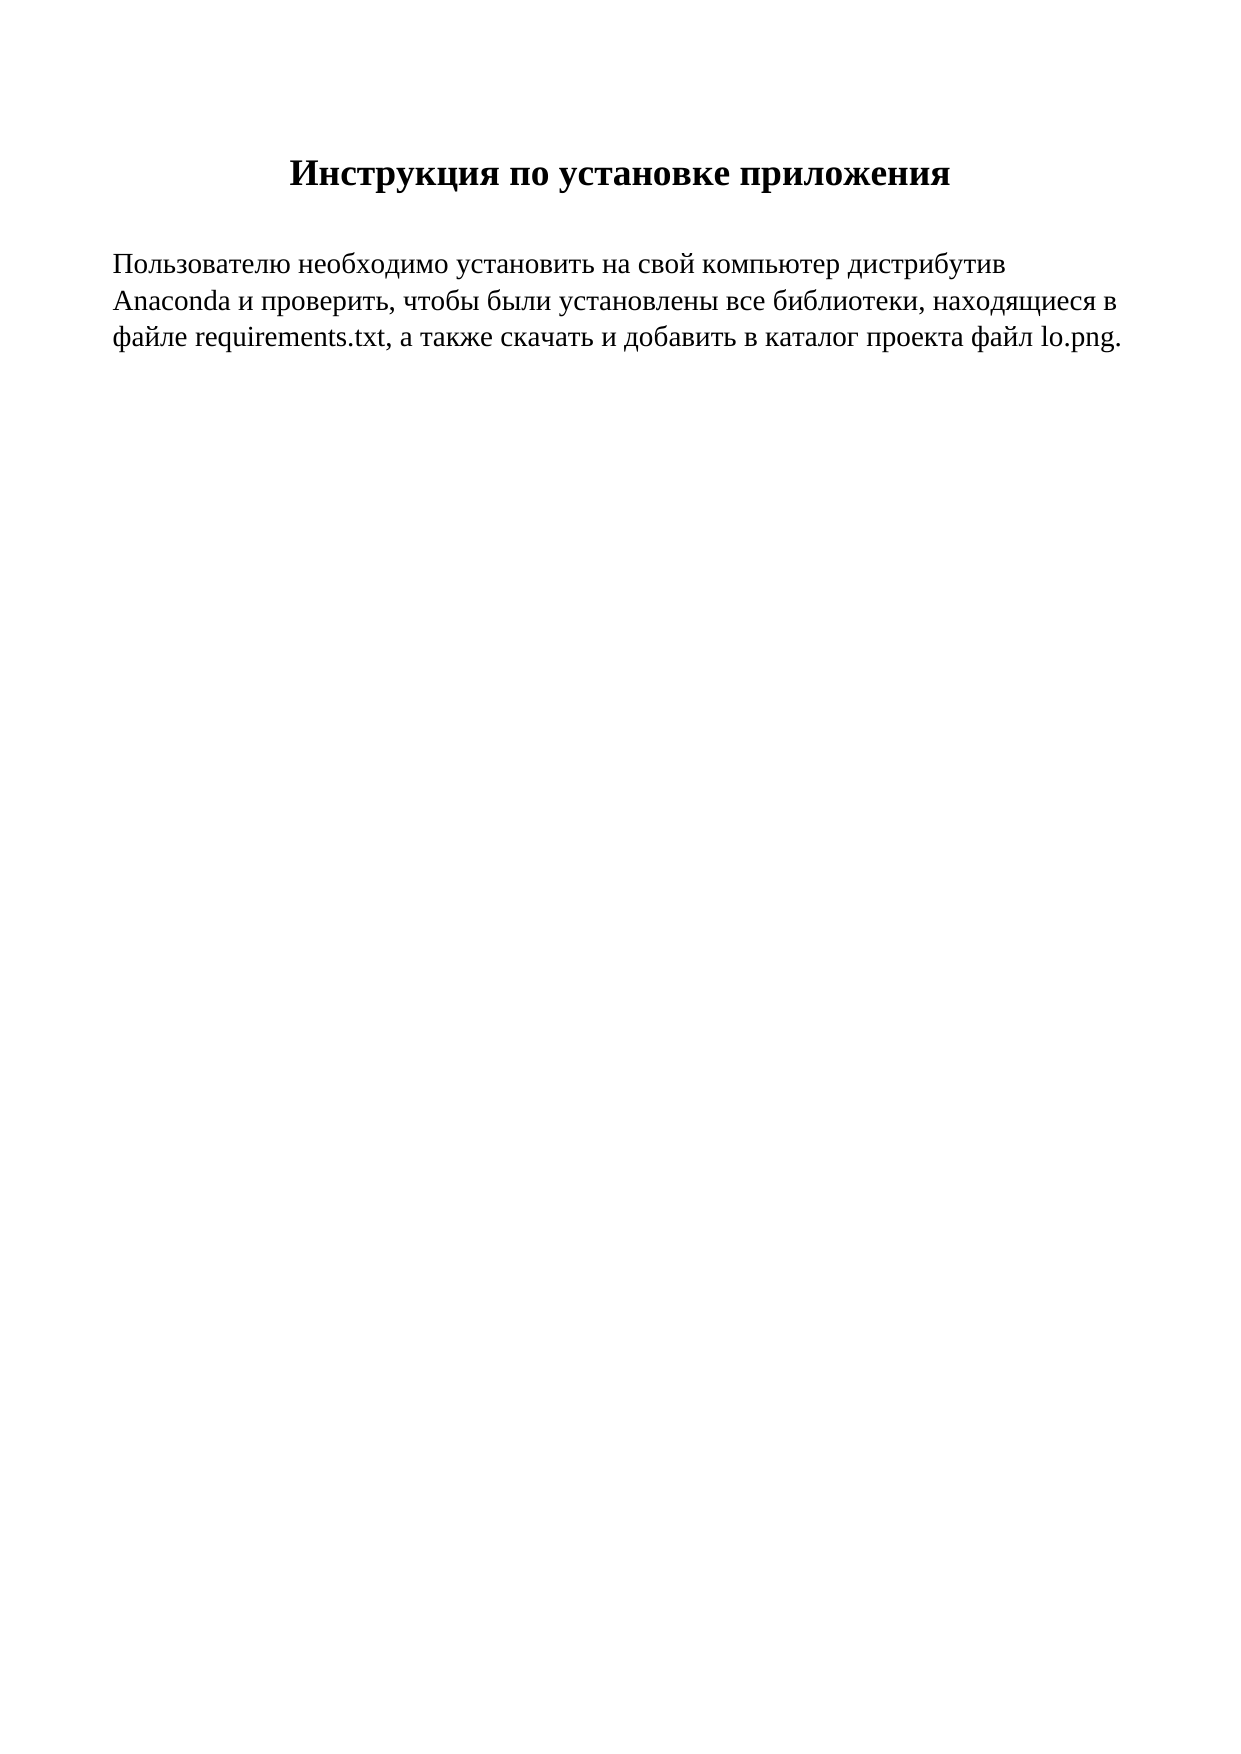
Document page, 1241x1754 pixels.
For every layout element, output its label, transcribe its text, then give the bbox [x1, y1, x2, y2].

text Пользователю необходимо установить на свой компьютер дистрибутив Anaconda и проверить, чтобы были установлены все библиотеки, находящиеся в файле requirements.txt, а также скачать и добавить в каталог проекта файл lo.png. [112, 246, 1128, 352]
subtitle Инструкция по установке приложения [112, 150, 1128, 193]
